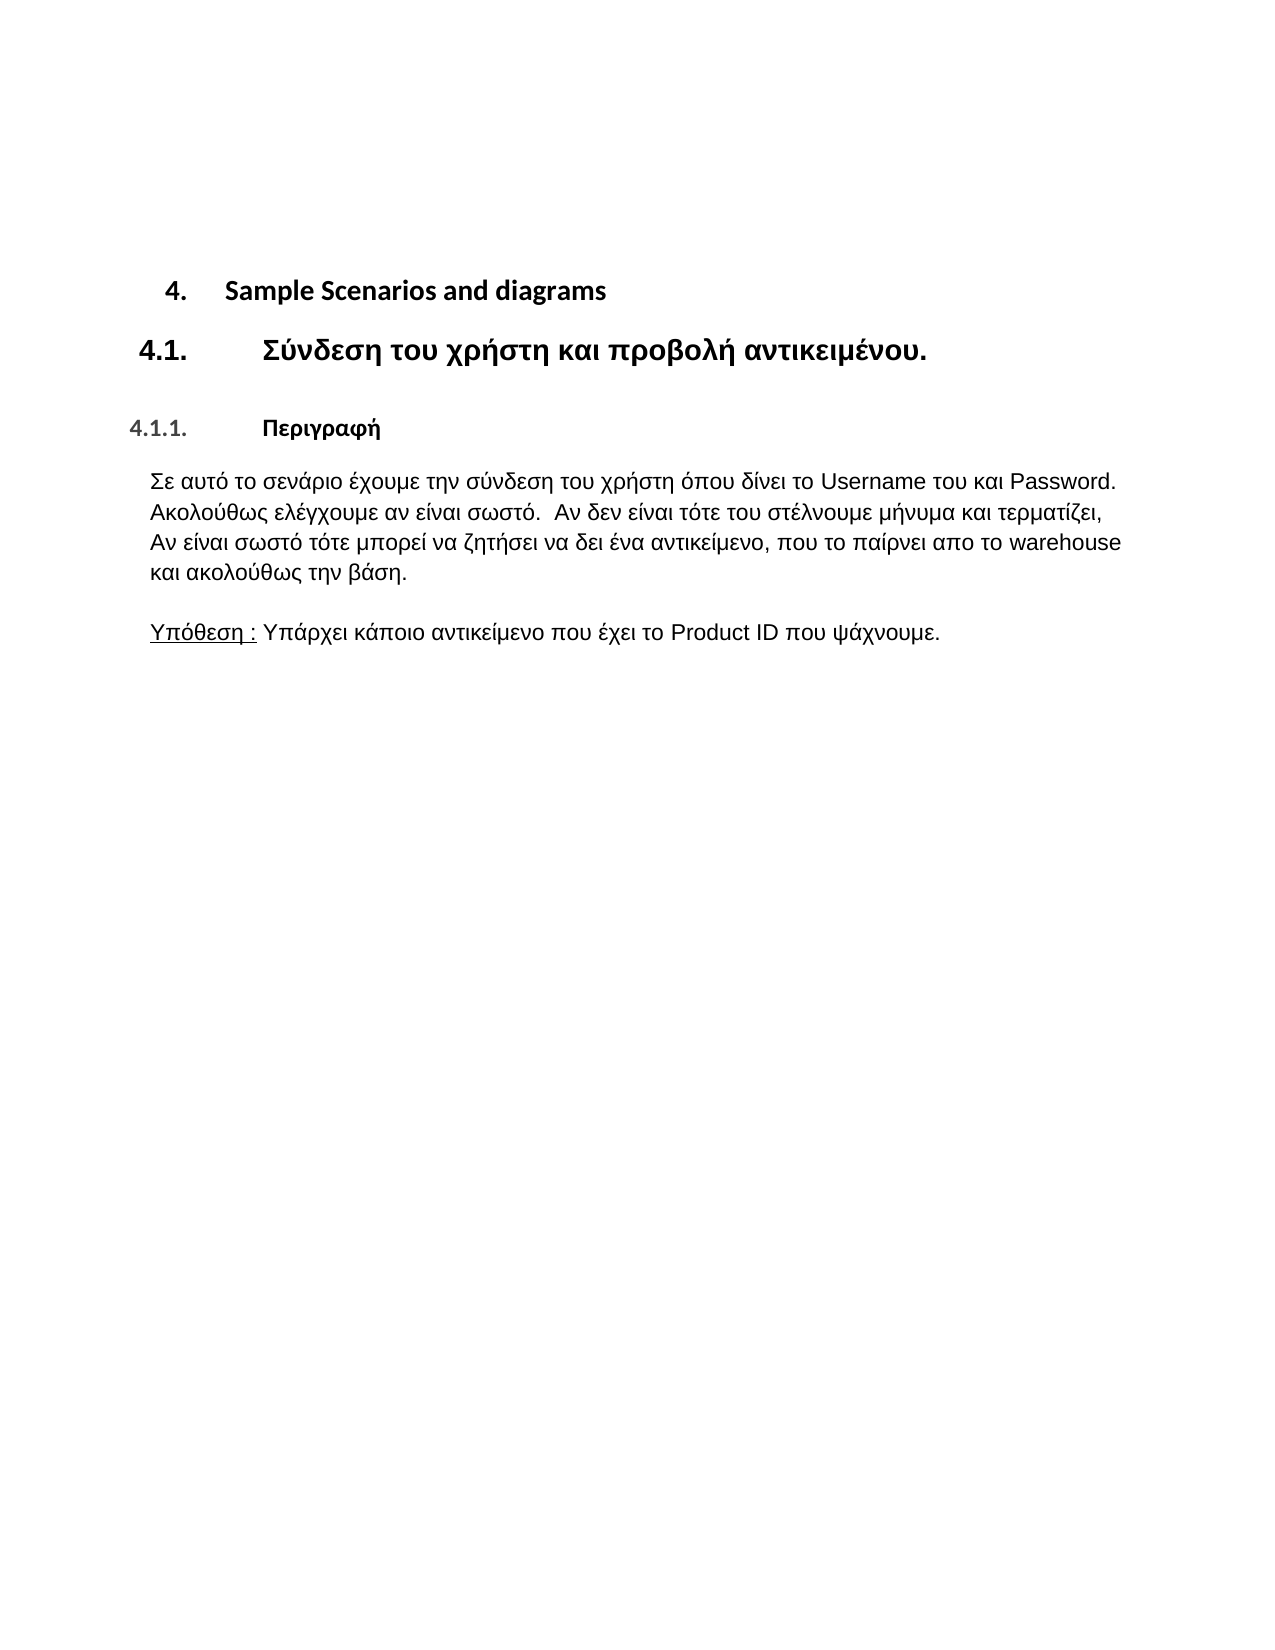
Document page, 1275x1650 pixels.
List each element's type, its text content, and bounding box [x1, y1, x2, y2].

text Υπόθεση : Υπάρχει κάποιο αντικείμενο που έχει το Product ID που ψάχνουμε. [150, 619, 1125, 646]
list Σύνδεση του χρήστη και προβολή αντικειμένου. [187, 333, 1125, 367]
subtitle Sample Scenarios and diagrams [187, 272, 1125, 307]
text Σε αυτό το σενάριο έχουμε την σύνδεση του χρήστη όπου δίνει το Username του και Password. Ακολούθως ελέγχουμε αν είναι σωστό. Αν δεν είναι τότε του στέλνουμε μήνυμα και τερματίζει, Αν είναι σωστό τότε μπορεί να ζητήσει να δει ένα αντικείμενο, που το παίρνει απο το warehouse και ακολούθως την βάση. [150, 468, 1125, 585]
subtitle Περιγραφή [187, 412, 1125, 443]
